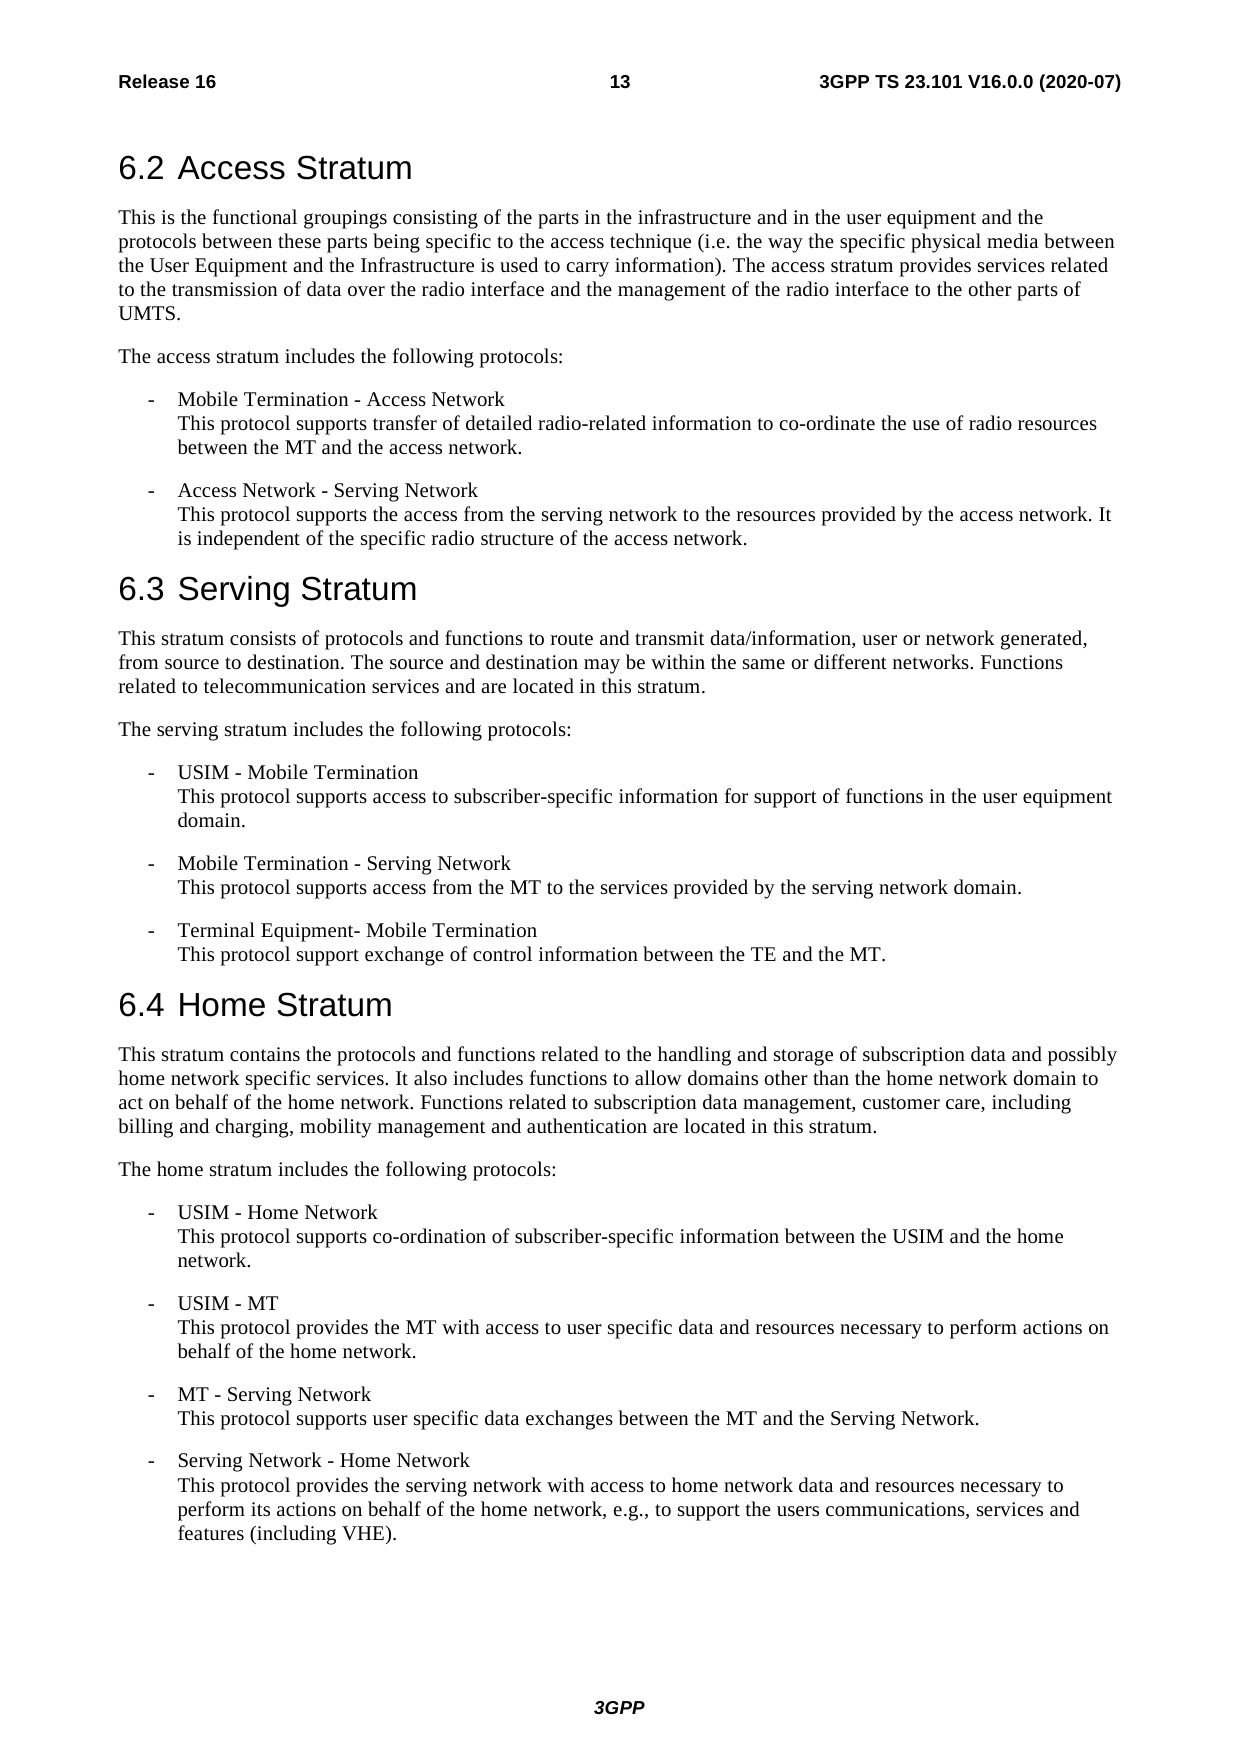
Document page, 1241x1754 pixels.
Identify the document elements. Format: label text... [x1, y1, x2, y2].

text This stratum consists of protocols and functions to route and transmit data/information, user or network generated, from source to destination. The source and destination may be within the same or different networks. Functions related to telecommunication services and are located in this stratum. [118, 626, 1122, 698]
text - Serving Network - Home Network This protocol provides the serving network with access to home network data and resources necessary to perform its actions on behalf of the home network, e.g., to support the users communications, services and features (including VHE). [148, 1448, 1122, 1544]
list The serving stratum includes the following protocols: [118, 717, 1122, 741]
text - USIM - Mobile Termination This protocol supports access to subscriber-specific information for support of functions in the user equipment domain. [148, 760, 1122, 832]
text - USIM - MT This protocol provides the MT with access to user specific data and resources necessary to perform actions on behalf of the home network. [148, 1291, 1122, 1363]
text - Mobile Termination - Serving Network This protocol supports access from the MT to the services provided by the serving network domain. [148, 851, 1122, 899]
text - Access Network - Serving Network This protocol supports the access from the serving network to the resources provided by the access network. It is independent of the specific radio structure of the access network. [148, 478, 1122, 550]
text - USIM - Home Network This protocol supports co-ordination of subscriber-specific information between the USIM and the home network. [148, 1199, 1122, 1272]
text - Mobile Termination - Access Network This protocol supports transfer of detailed radio-related information to co-ordinate the use of radio resources between the MT and the access network. [148, 387, 1122, 459]
list The access stratum includes the following protocols: [118, 344, 1122, 368]
text - Terminal Equipment- Mobile Termination This protocol support exchange of control information between the TE and the MT. [148, 918, 1122, 966]
text This stratum contains the protocols and functions related to the handling and storage of subscription data and possibly home network specific services. It also includes functions to allow domains other than the home network domain to act on behalf of the home network. Functions related to subscription data management, customer care, including billing and charging, mobility management and authentication are located in this stratum. [118, 1042, 1122, 1138]
subtitle 6.2 Access Stratum [118, 148, 1122, 186]
list The home stratum includes the following protocols: [118, 1157, 1122, 1181]
list This is the functional groupings consisting of the parts in the infrastructure and in the user equipment and the protocols between these parts being specific to the access technique (i.e. the way the specific physical media between the User Equipment and the Infrastructure is used to carry information). The access stratum provides services related to the transmission of data over the radio interface and the management of the radio interface to the other parts of UMTS. [118, 205, 1122, 325]
subtitle 6.3 Serving Stratum [118, 569, 1122, 607]
subtitle 6.4 Home Stratum [118, 984, 1122, 1023]
text - MT - Serving Network This protocol supports user specific data exchanges between the MT and the Serving Network. [148, 1381, 1122, 1429]
